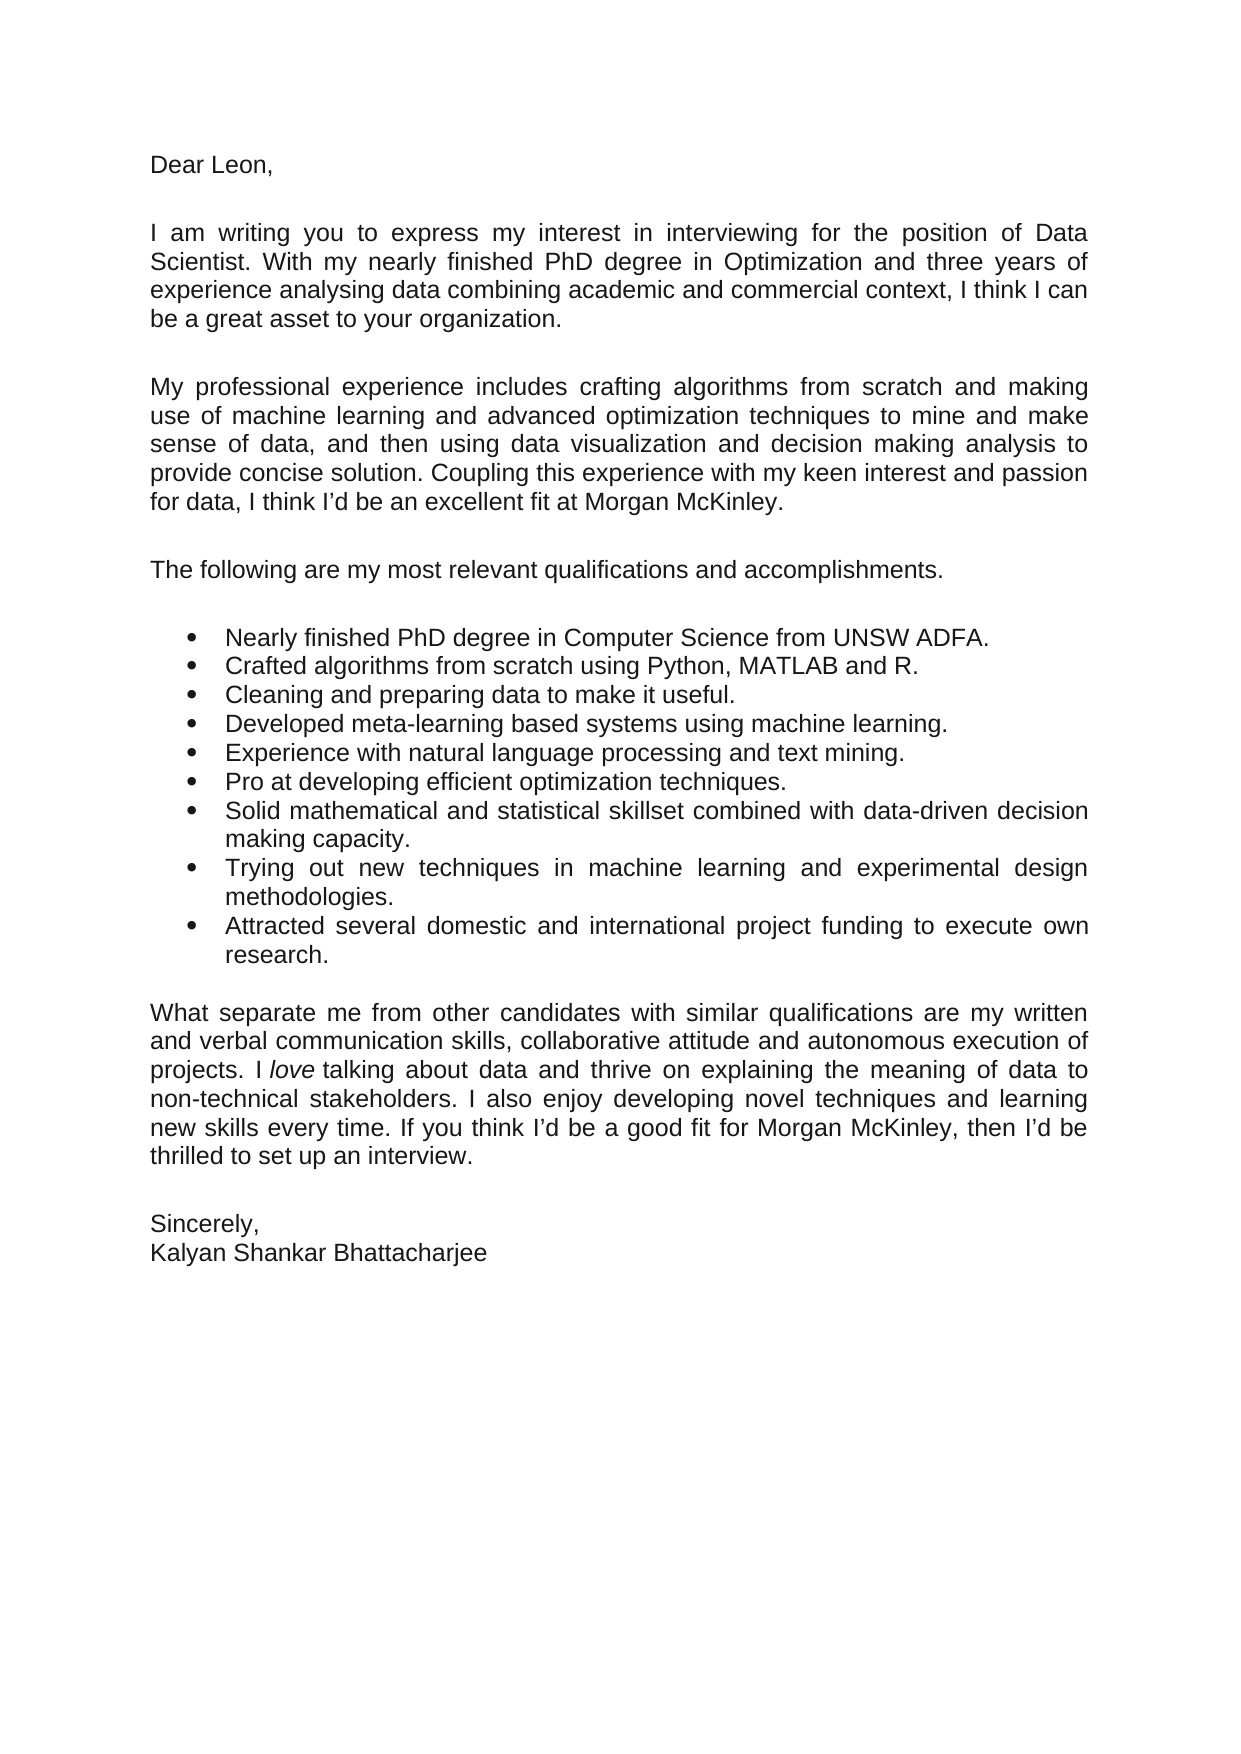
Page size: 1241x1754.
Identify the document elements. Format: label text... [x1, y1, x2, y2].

text Sincerely, Kalyan Shankar Bhattacharjee [150, 1209, 1090, 1267]
list Experience with natural language processing and text mining. [187, 738, 1090, 767]
list Crafted algorithms from scratch using Python, MATLAB and R. [187, 651, 1090, 680]
text My professional experience includes crafting algorithms from scratch and making use of machine learning and advanced optimization techniques to mine and make sense of data, and then using data visualization and decision making analysis to provide concise solution. Coupling this experience with my keen interest and passion for data, I think I’d be an excellent fit at Morgan McKinley. [150, 372, 1090, 516]
text Dear Leon, [150, 150, 1090, 179]
text I am writing you to express my interest in interviewing for the position of Data Scientist. With my nearly finished PhD degree in Optimization and three years of experience analysing data combining academic and commercial context, I think I can be a great asset to your organization. [150, 218, 1090, 333]
list Developed meta-learning based systems using machine learning. [187, 709, 1090, 738]
text The following are my most relevant qualifications and accomplishments. [150, 555, 1090, 583]
list Trying out new techniques in machine learning and experimental design methodologies. [187, 853, 1090, 911]
list Nearly finished PhD degree in Computer Science from UNSW ADFA. [187, 622, 1090, 651]
list Attracted several domestic and international project funding to execute own research. [187, 911, 1090, 968]
list Solid mathematical and statistical skillset combined with data-driven decision making capacity. [187, 796, 1090, 853]
list Pro at developing efficient optimization techniques. [187, 767, 1090, 796]
text What separate me from other candidates with similar qualifications are my written and verbal communication skills, collaborative attitude and autonomous execution of projects. I love talking about data and thrive on explaining the meaning of data to non-technical stakeholders. I also enjoy developing novel techniques and learning new skills every time. If you think I’d be a good fit for Morgan McKinley, then I’d be thrilled to set up an interview. [150, 998, 1090, 1170]
list Cleaning and preparing data to make it useful. [187, 680, 1090, 709]
